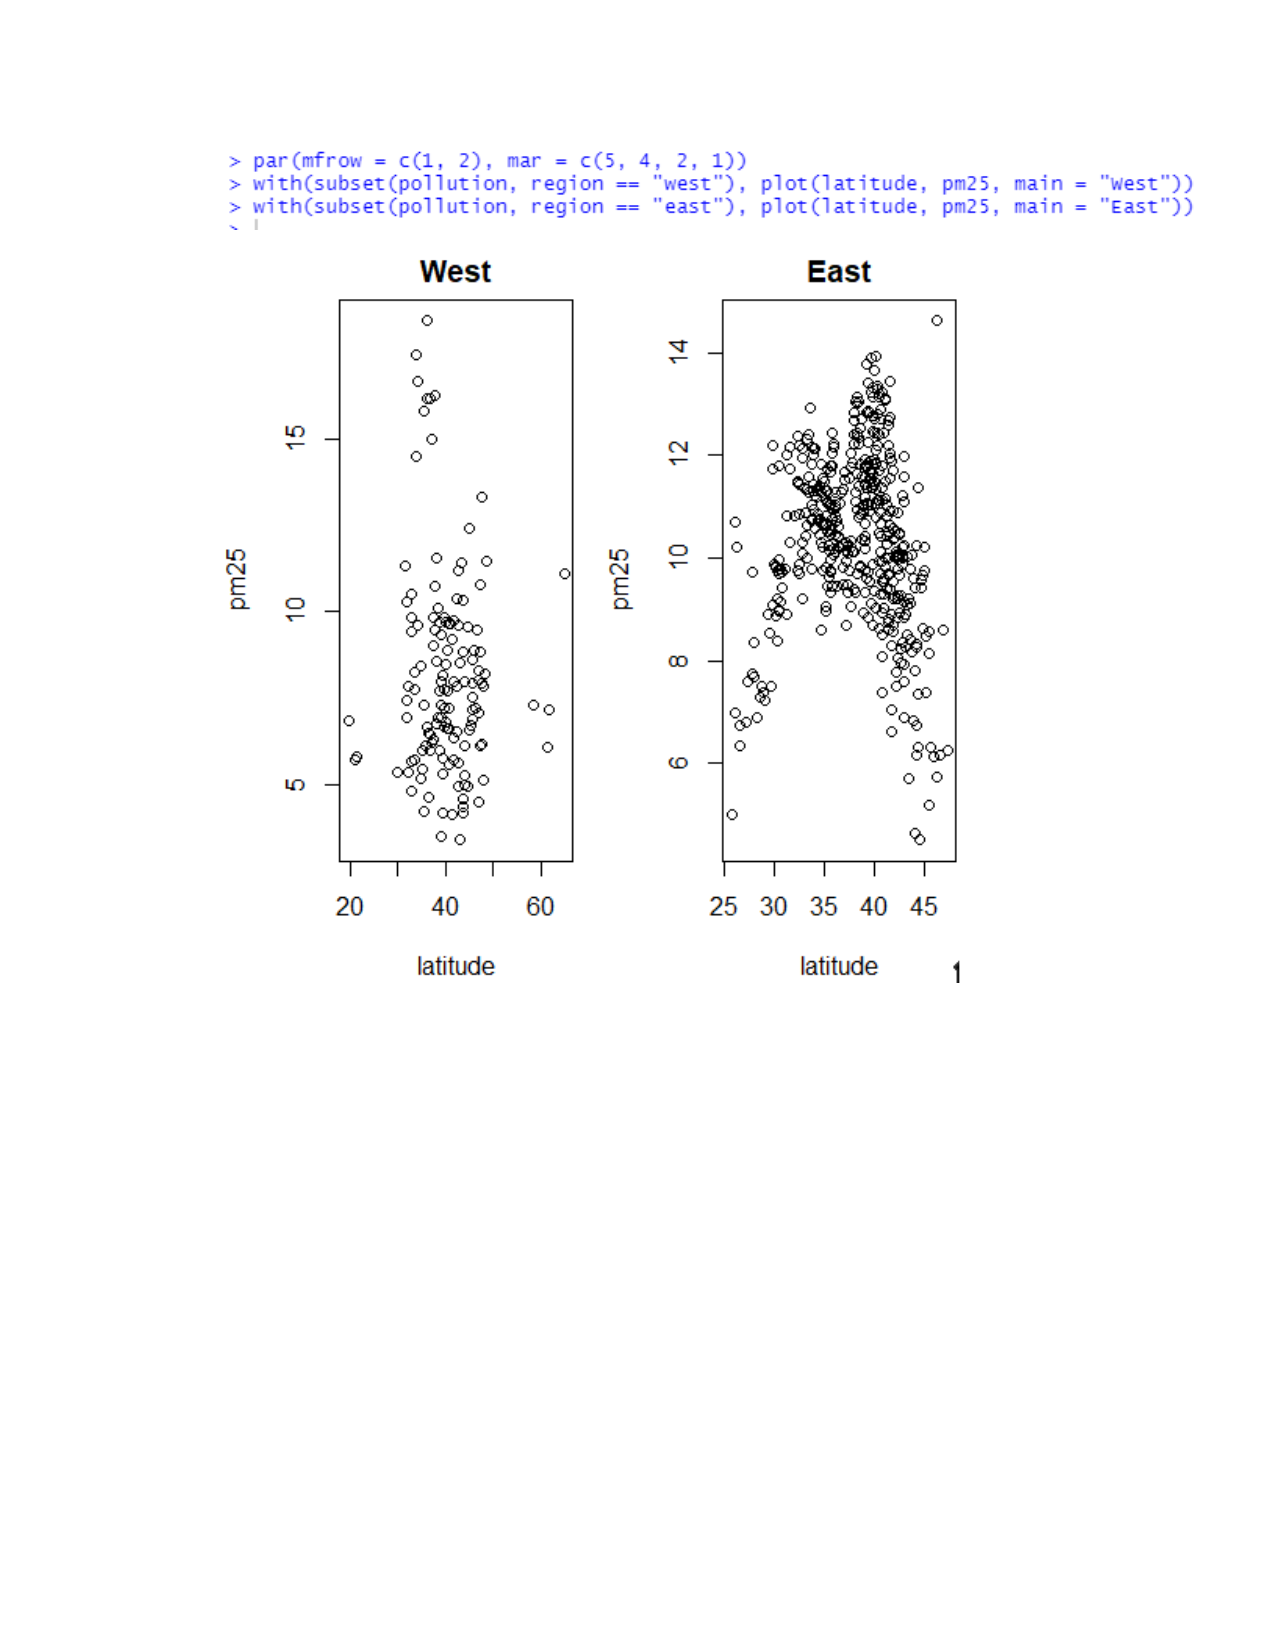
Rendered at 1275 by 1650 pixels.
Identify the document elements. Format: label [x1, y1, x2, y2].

picture [225, 150, 1200, 230]
picture [225, 248, 960, 983]
